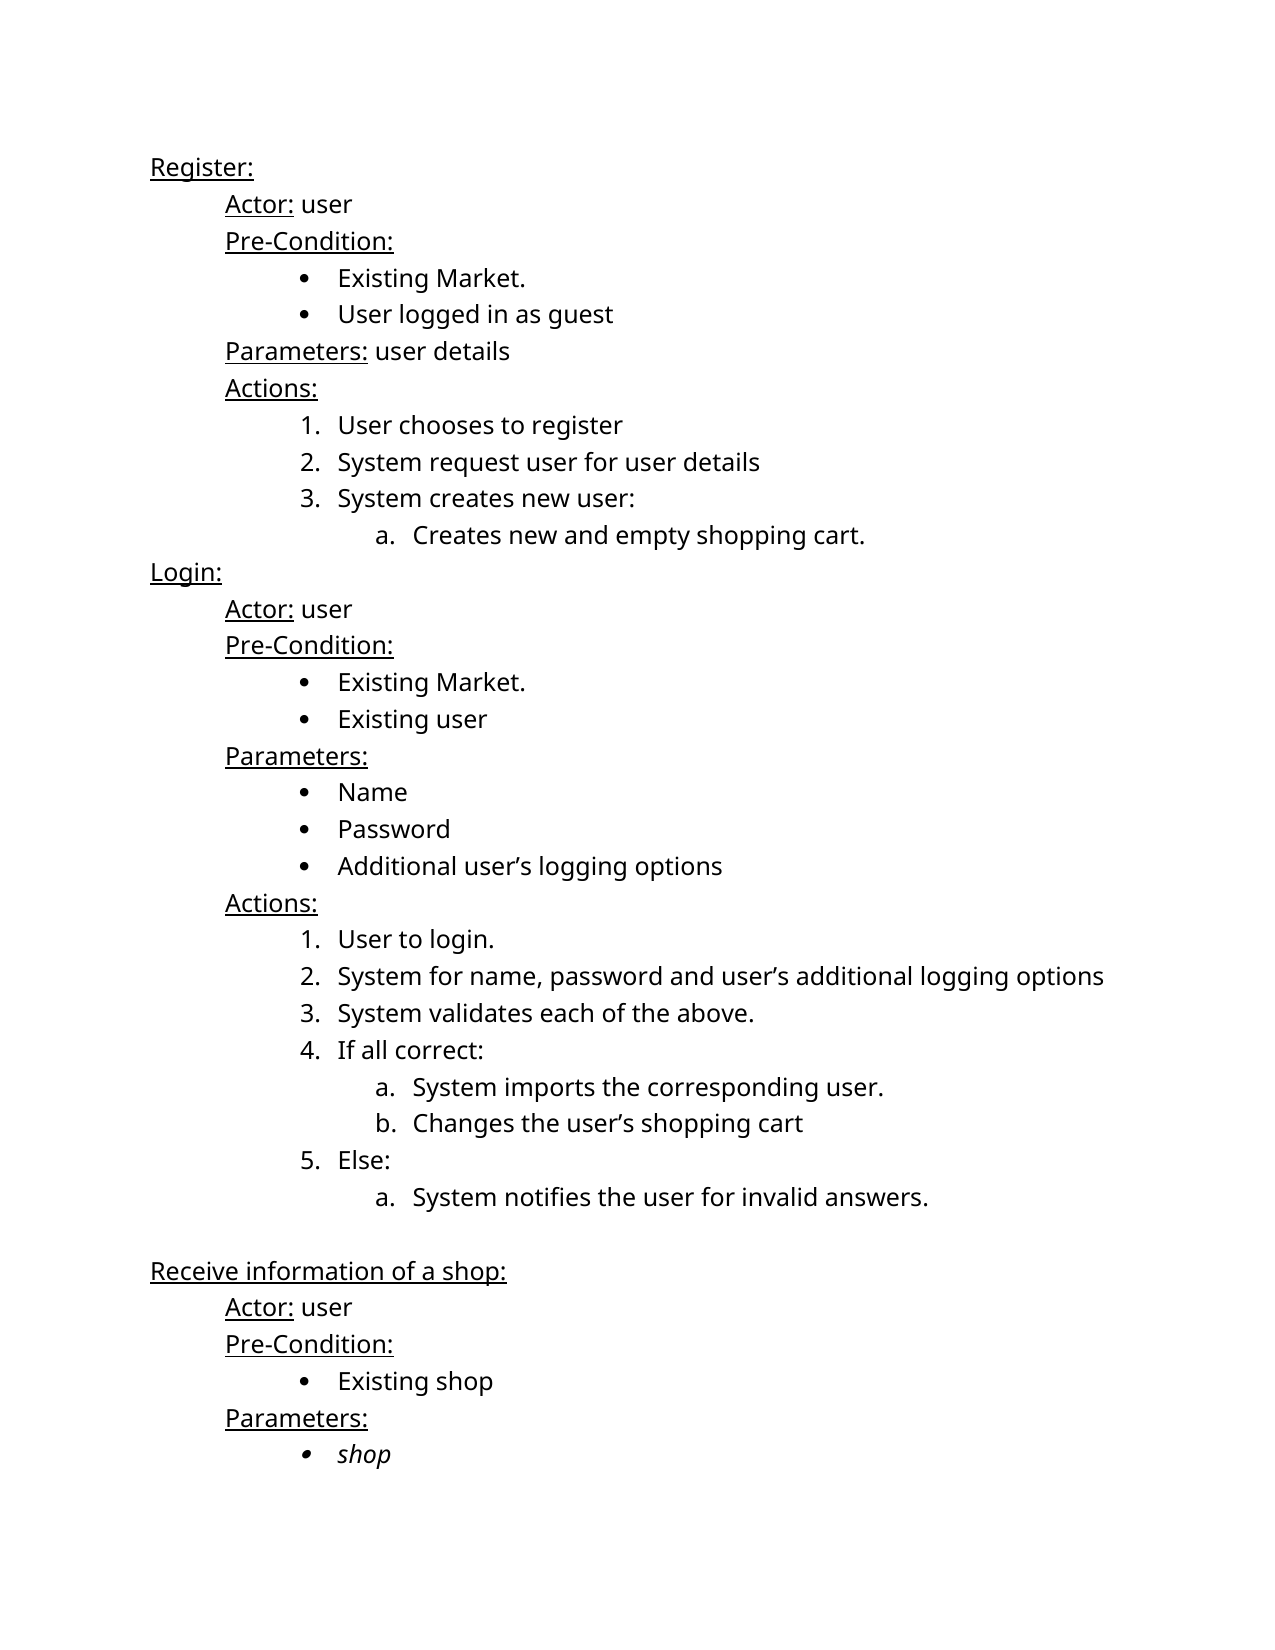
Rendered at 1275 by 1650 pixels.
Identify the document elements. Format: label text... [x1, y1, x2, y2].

text Actions: [150, 371, 1125, 405]
list System for name, password and user’s additional logging options [300, 959, 1125, 993]
list System imports the corresponding user. [375, 1069, 1125, 1103]
list User to login. [300, 922, 1125, 956]
list Existing user [300, 702, 1125, 736]
list System creates new user: [300, 481, 1125, 515]
text Parameters: [150, 738, 1125, 772]
text Parameters: [150, 1400, 1125, 1434]
list Password [300, 812, 1125, 846]
list Existing Market. [300, 665, 1125, 699]
list Creates new and empty shopping cart. [375, 518, 1125, 552]
text Pre-Condition: [150, 223, 1125, 258]
list shop [300, 1437, 1125, 1471]
text Actor: user [150, 187, 1125, 221]
list If all correct: [300, 1032, 1125, 1067]
text Pre-Condition: [150, 1327, 1125, 1361]
list Existing Market. [300, 260, 1125, 294]
list System request user for user details [300, 444, 1125, 478]
text Actor: user [150, 1290, 1125, 1324]
text Receive information of a shop: [150, 1253, 1125, 1287]
list System notifies the user for invalid answers. [375, 1179, 1125, 1214]
list Additional user’s logging options [300, 849, 1125, 883]
list System validates each of the above. [300, 996, 1125, 1030]
list User logged in as guest [300, 297, 1125, 331]
list Name [300, 775, 1125, 809]
list User chooses to register [300, 407, 1125, 441]
list Existing shop [300, 1363, 1125, 1397]
text Pre-Condition: [150, 628, 1125, 662]
text Login: [150, 554, 1125, 588]
list Changes the user’s shopping cart [375, 1106, 1125, 1140]
text Register: [150, 150, 1125, 184]
list Else: [300, 1143, 1125, 1177]
text Actions: [150, 885, 1125, 919]
text Parameters: user details [150, 334, 1125, 368]
text Actor: user [150, 591, 1125, 625]
